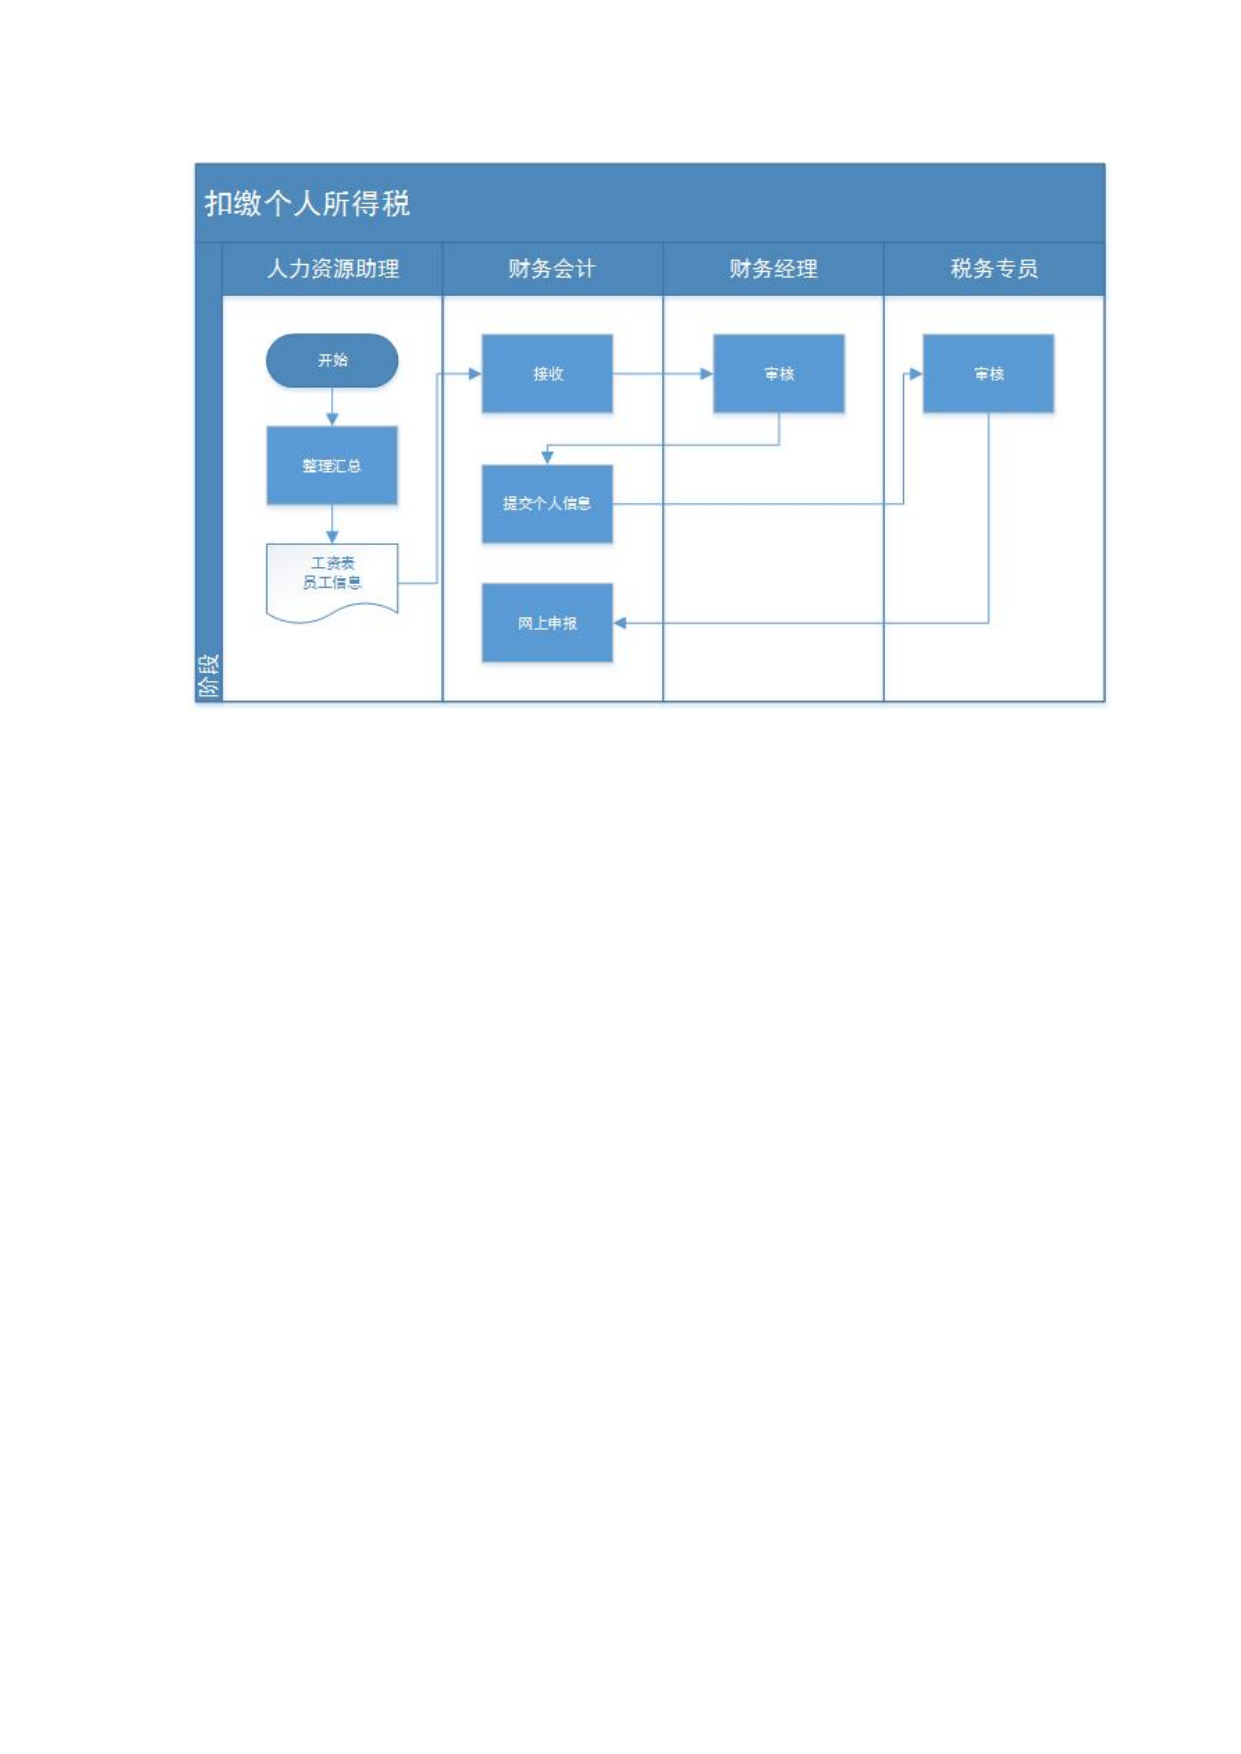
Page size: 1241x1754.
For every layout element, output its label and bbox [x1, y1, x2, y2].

picture [187, 162, 1113, 712]
